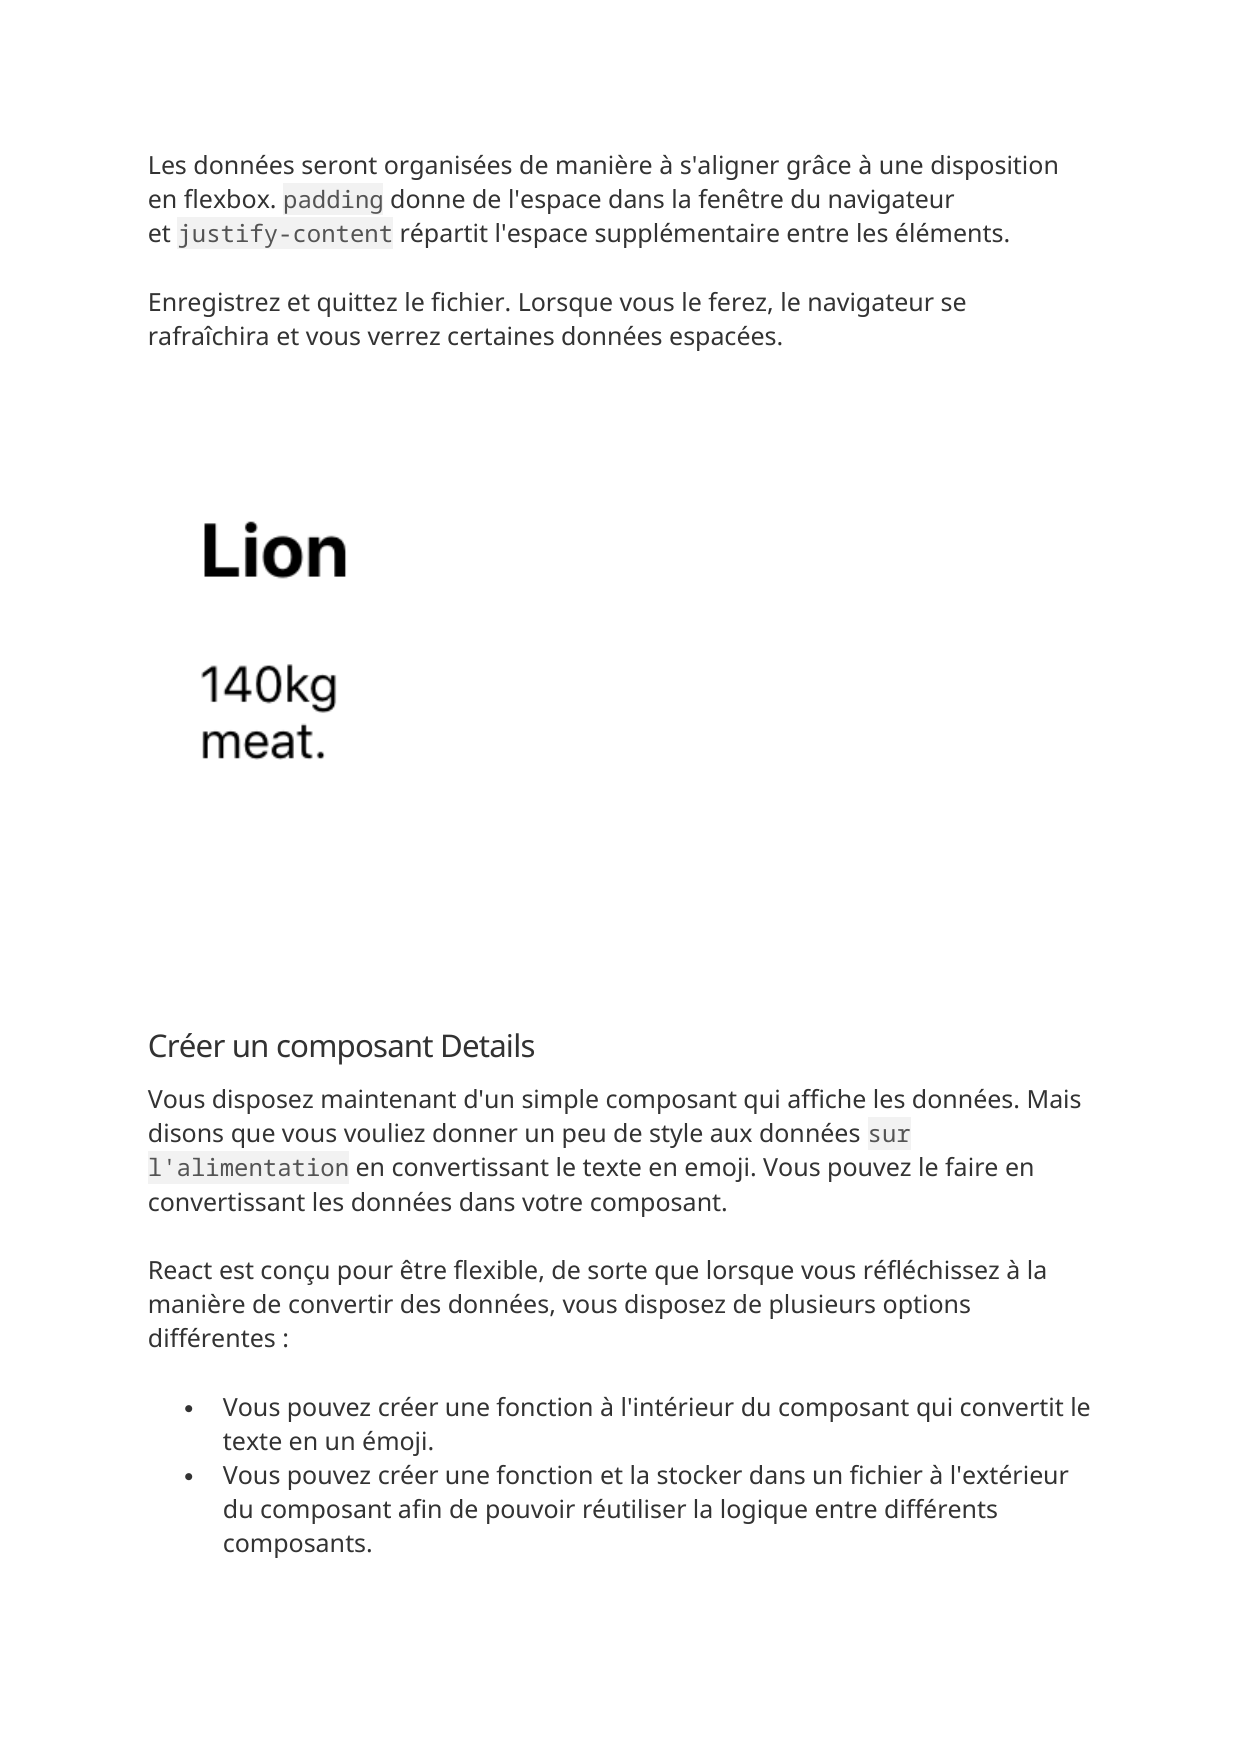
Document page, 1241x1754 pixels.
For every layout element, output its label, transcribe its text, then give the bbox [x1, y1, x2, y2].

text Enregistrez et quittez le fichier. Lorsque vous le ferez, le navigateur se rafraîchira et vous verrez certaines données espacées. [148, 284, 1093, 352]
text Créer un composant Details [148, 1024, 1093, 1066]
text React est conçu pour être flexible, de sorte que lorsque vous réfléchissez à la manière de convertir des données, vous disposez de plusieurs options différentes : [148, 1253, 1093, 1355]
list Vous pouvez créer une fonction à l'intérieur du composant qui convertit le texte en un émoji. [185, 1389, 1093, 1457]
text Vous disposez maintenant d'un simple composant qui affiche les données. Mais disons que vous vouliez donner un peu de style aux données sur l'alimentation en convertissant le texte en emoji. Vous pouvez le faire en convertissant les données dans votre composant. [148, 1082, 1093, 1218]
picture [147, 386, 1241, 990]
list Vous pouvez créer une fonction et la stocker dans un fichier à l'extérieur du composant afin de pouvoir réutiliser la logique entre différents composants. [185, 1457, 1093, 1559]
text Les données seront organisées de manière à s'aligner grâce à une disposition en flexbox. padding donne de l'espace dans la fenêtre du navigateur et justify-content répartit l'espace supplémentaire entre les éléments. [148, 148, 1093, 250]
